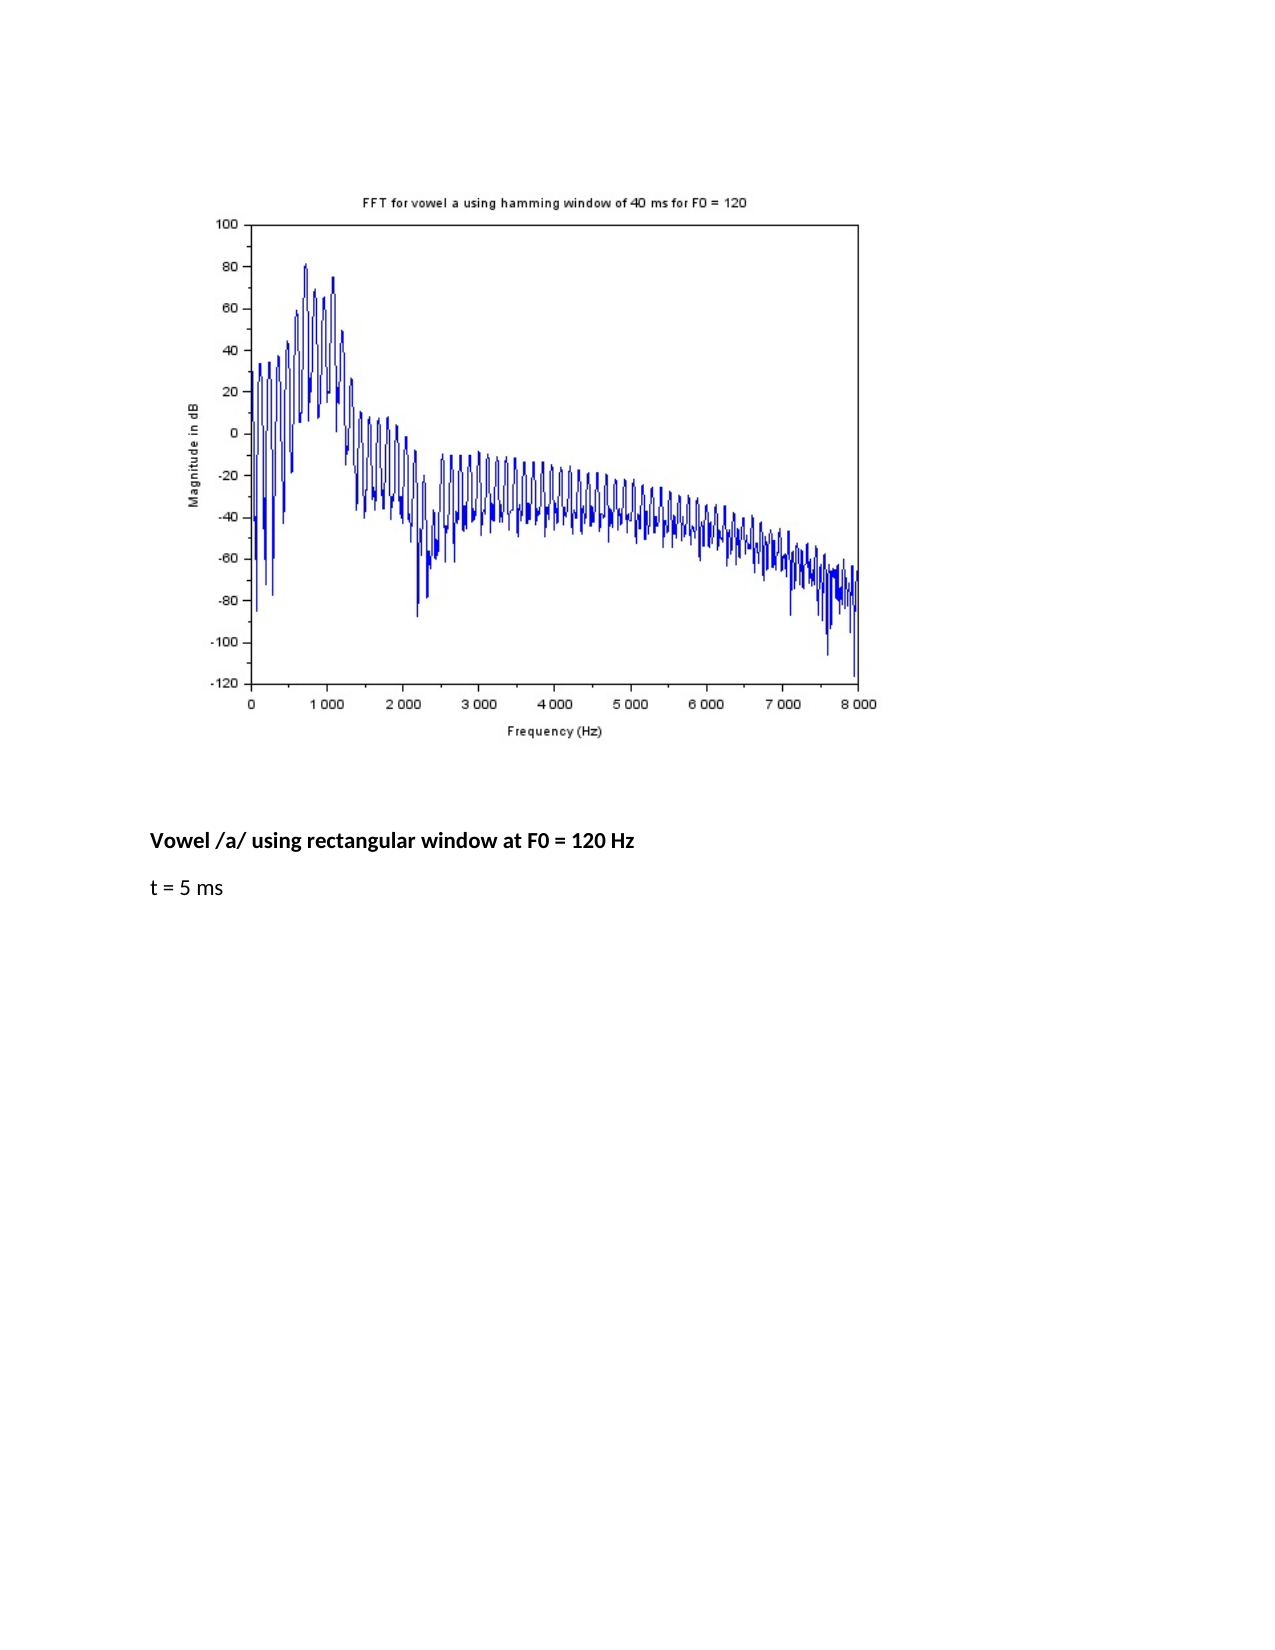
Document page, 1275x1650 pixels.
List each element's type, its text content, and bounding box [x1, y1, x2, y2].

text Vowel /a/ using rectangular window at F0 = 120 Hz [150, 826, 1125, 854]
text t = 5 ms [150, 873, 1125, 901]
picture [150, 150, 960, 761]
